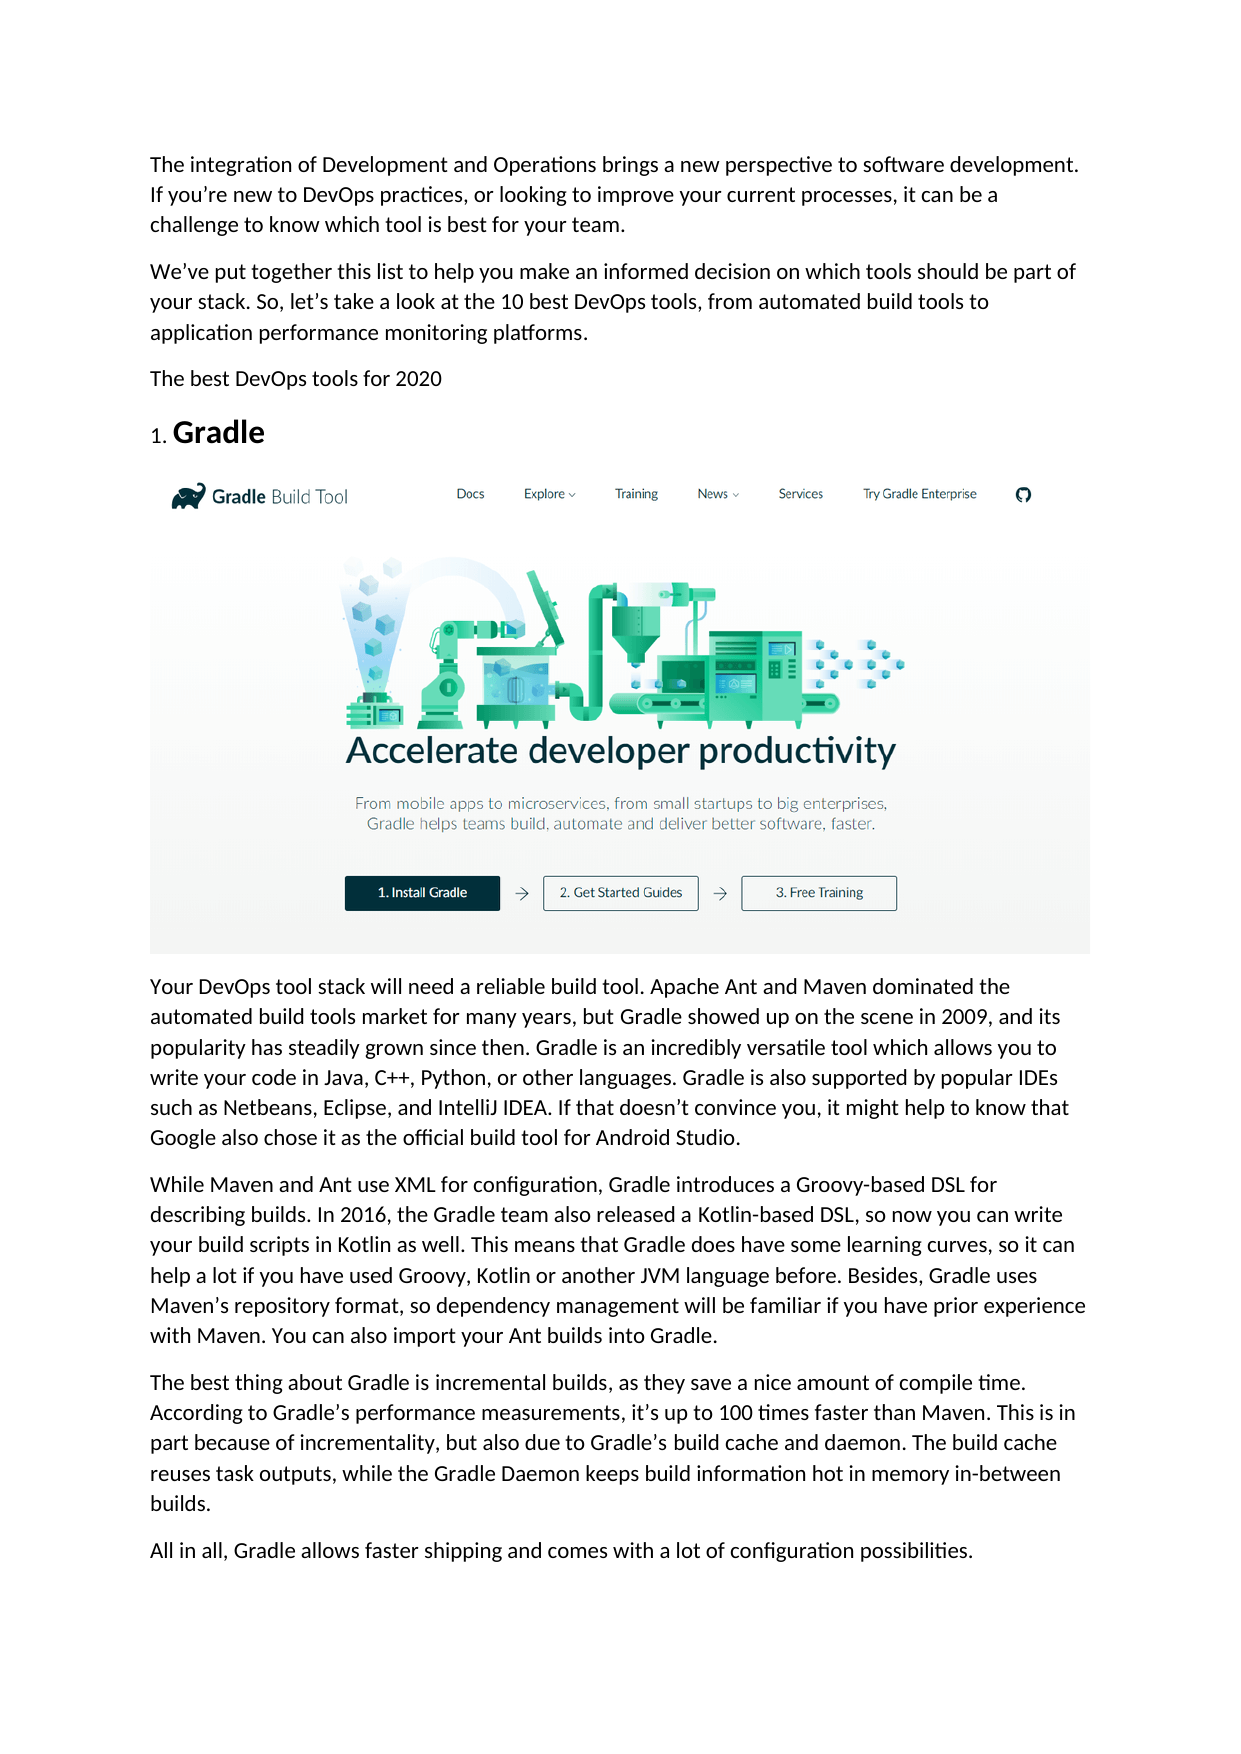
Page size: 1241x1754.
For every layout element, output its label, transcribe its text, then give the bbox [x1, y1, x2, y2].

text While Maven and Ant use XML for configuration, Gradle introduces a Groovy-based DSL for describing builds. In 2016, the Gradle team also released a Kotlin-based DSL, so now you can write your build scripts in Kotlin as well. This means that Gradle does have some learning curves, so it can help a lot if you have used Groovy, Kotlin or another JVM language before. Besides, Gradle uses Maven’s repository format, so dependency management will be familiar if you have prior experience with Maven. You can also import your Ant builds into Gradle. [150, 1170, 1090, 1349]
text We’ve put together this list to help you make an informed decision on which tools should be part of your stack. So, let’s take a look at the 10 best DevOps tools, from automated build tools to application performance monitoring platforms. [150, 257, 1090, 346]
text All in all, Gradle allows faster shipping and comes with a lot of configuration possibilities. [150, 1536, 1090, 1564]
text The integration of Development and Operations brings a new perspective to software development. If you’re new to DevOps practices, or looking to improve your current processes, it can be a challenge to know which tool is best for your team. [150, 150, 1090, 238]
picture [150, 472, 1091, 954]
text The best DevOps tools for 2020 [150, 364, 1090, 393]
text The best thing about Gradle is incremental builds, as they save a nice amount of compile time. According to Gradle’s performance measurements, it’s up to 100 times faster than Maven. This is in part because of incrementality, but also due to Gradle’s build cache and daemon. The build cache reuses task outputs, while the Gradle Daemon keeps build information hot in memory in-between builds. [150, 1368, 1090, 1517]
text 1. Gradle [150, 411, 1090, 452]
text Your DevOps tool stack will need a reliable build tool. Apache Ant and Maven dominated the automated build tools market for many years, but Gradle showed up on the scene in 2009, and its popularity has steadily grown since then. Gradle is an incredibly versatile tool which allows you to write your code in Java, C++, Python, or other languages. Gradle is also supported by popular IDEs such as Netbeans, Eclipse, and IntelliJ IDEA. If that doesn’t convince you, it might help to know that Google also chose it as the official build tool for Android Studio. [150, 972, 1090, 1151]
